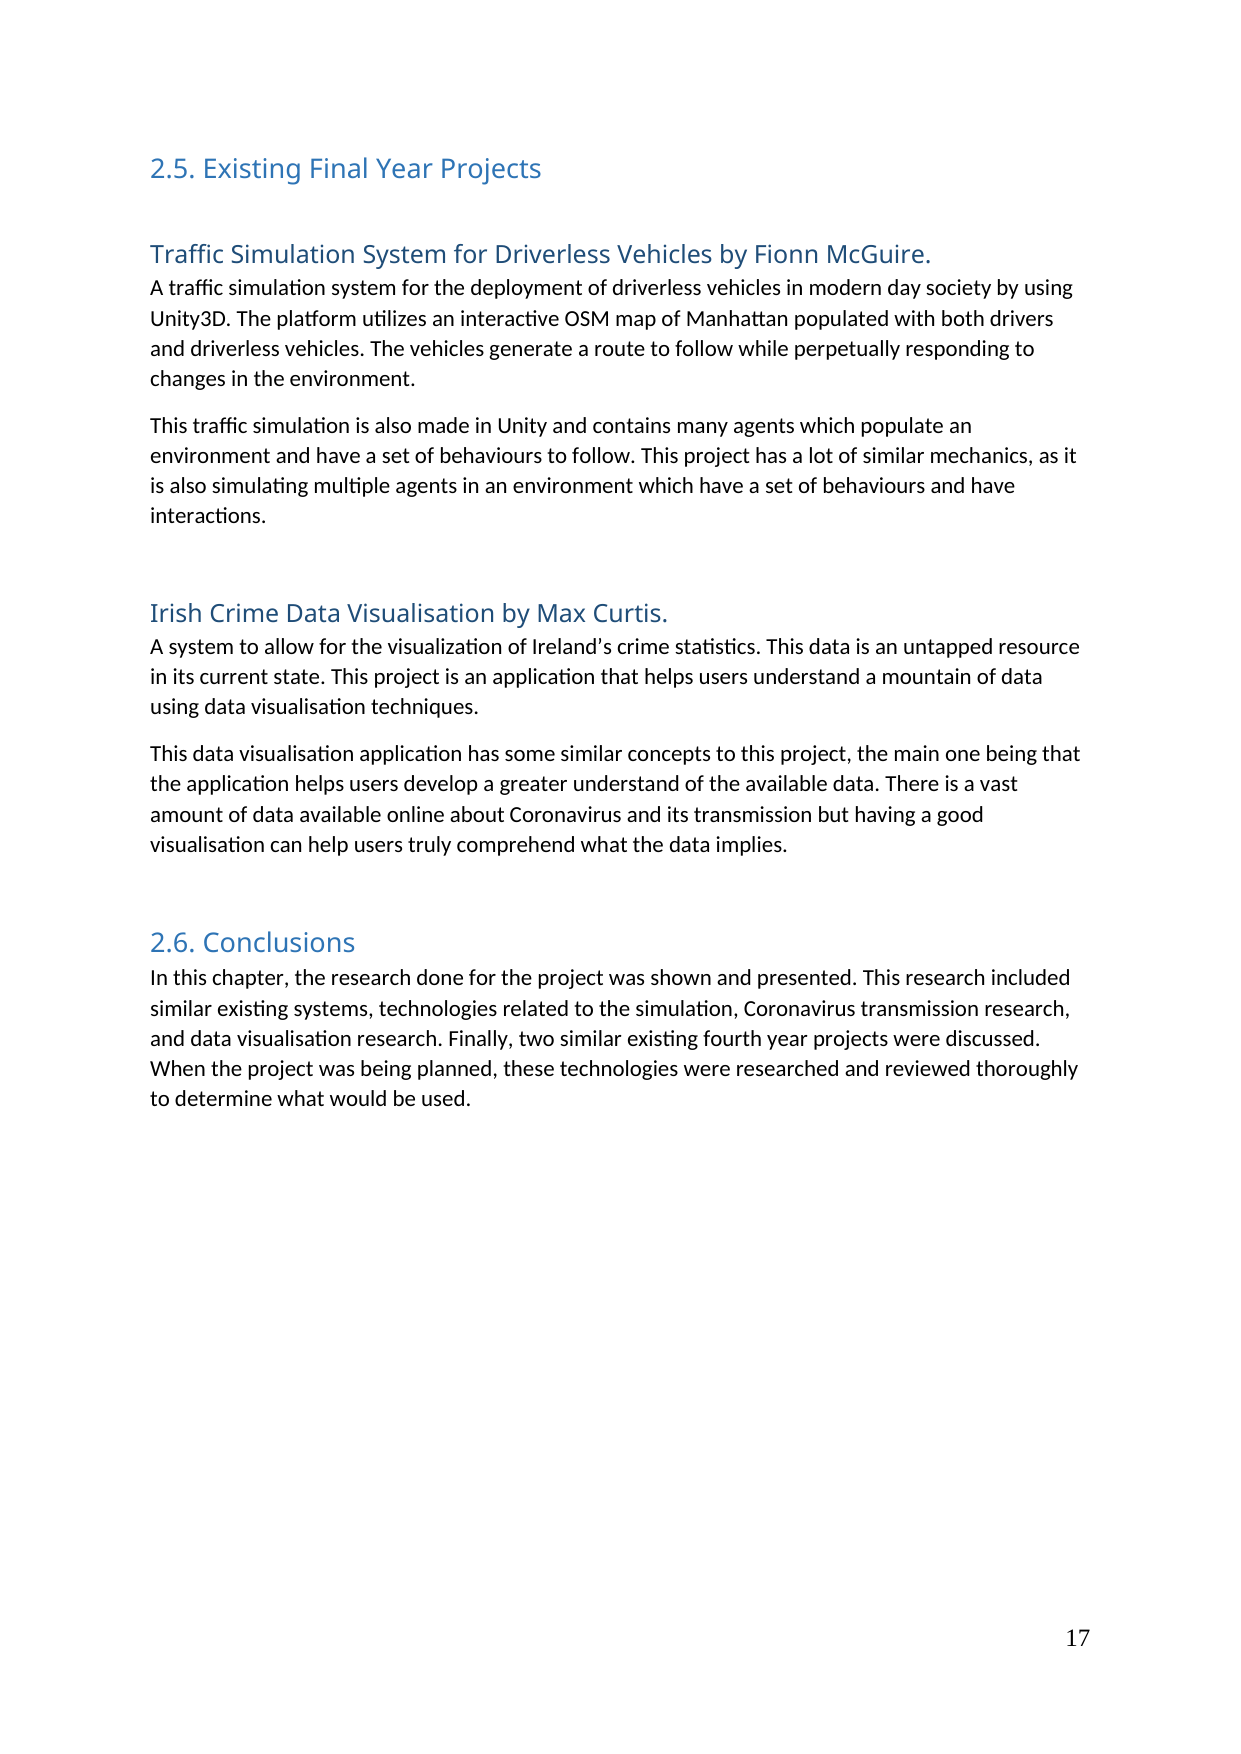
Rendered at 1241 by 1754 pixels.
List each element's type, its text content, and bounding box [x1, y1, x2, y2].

subtitle Traffic Simulation System for Driverless Vehicles by Fionn McGuire. [150, 237, 1090, 271]
text A system to allow for the visualization of Ireland’s crime statistics. This data is an untapped resource in its current state. This project is an application that helps users understand a mountain of data using data visualisation techniques. [150, 632, 1090, 721]
subtitle 2.6. Conclusions [150, 924, 1090, 961]
subtitle 2.5. Existing Final Year Projects [150, 150, 1090, 187]
text This data visualisation application has some similar concepts to this project, the main one being that the application helps users develop a greater understand of the available data. There is a vast amount of data available online about Coronavirus and its transmission but having a good visualisation can help users truly comprehend what the data implies. [150, 739, 1090, 858]
text In this chapter, the research done for the project was shown and presented. This research included similar existing systems, technologies related to the simulation, Coronavirus transmission research, and data visualisation research. Finally, two similar existing fourth year projects were discussed. When the project was being planned, these technologies were researched and reviewed thoroughly to determine what would be used. [150, 963, 1090, 1112]
subtitle Irish Crime Data Visualisation by Max Curtis. [150, 595, 1090, 629]
